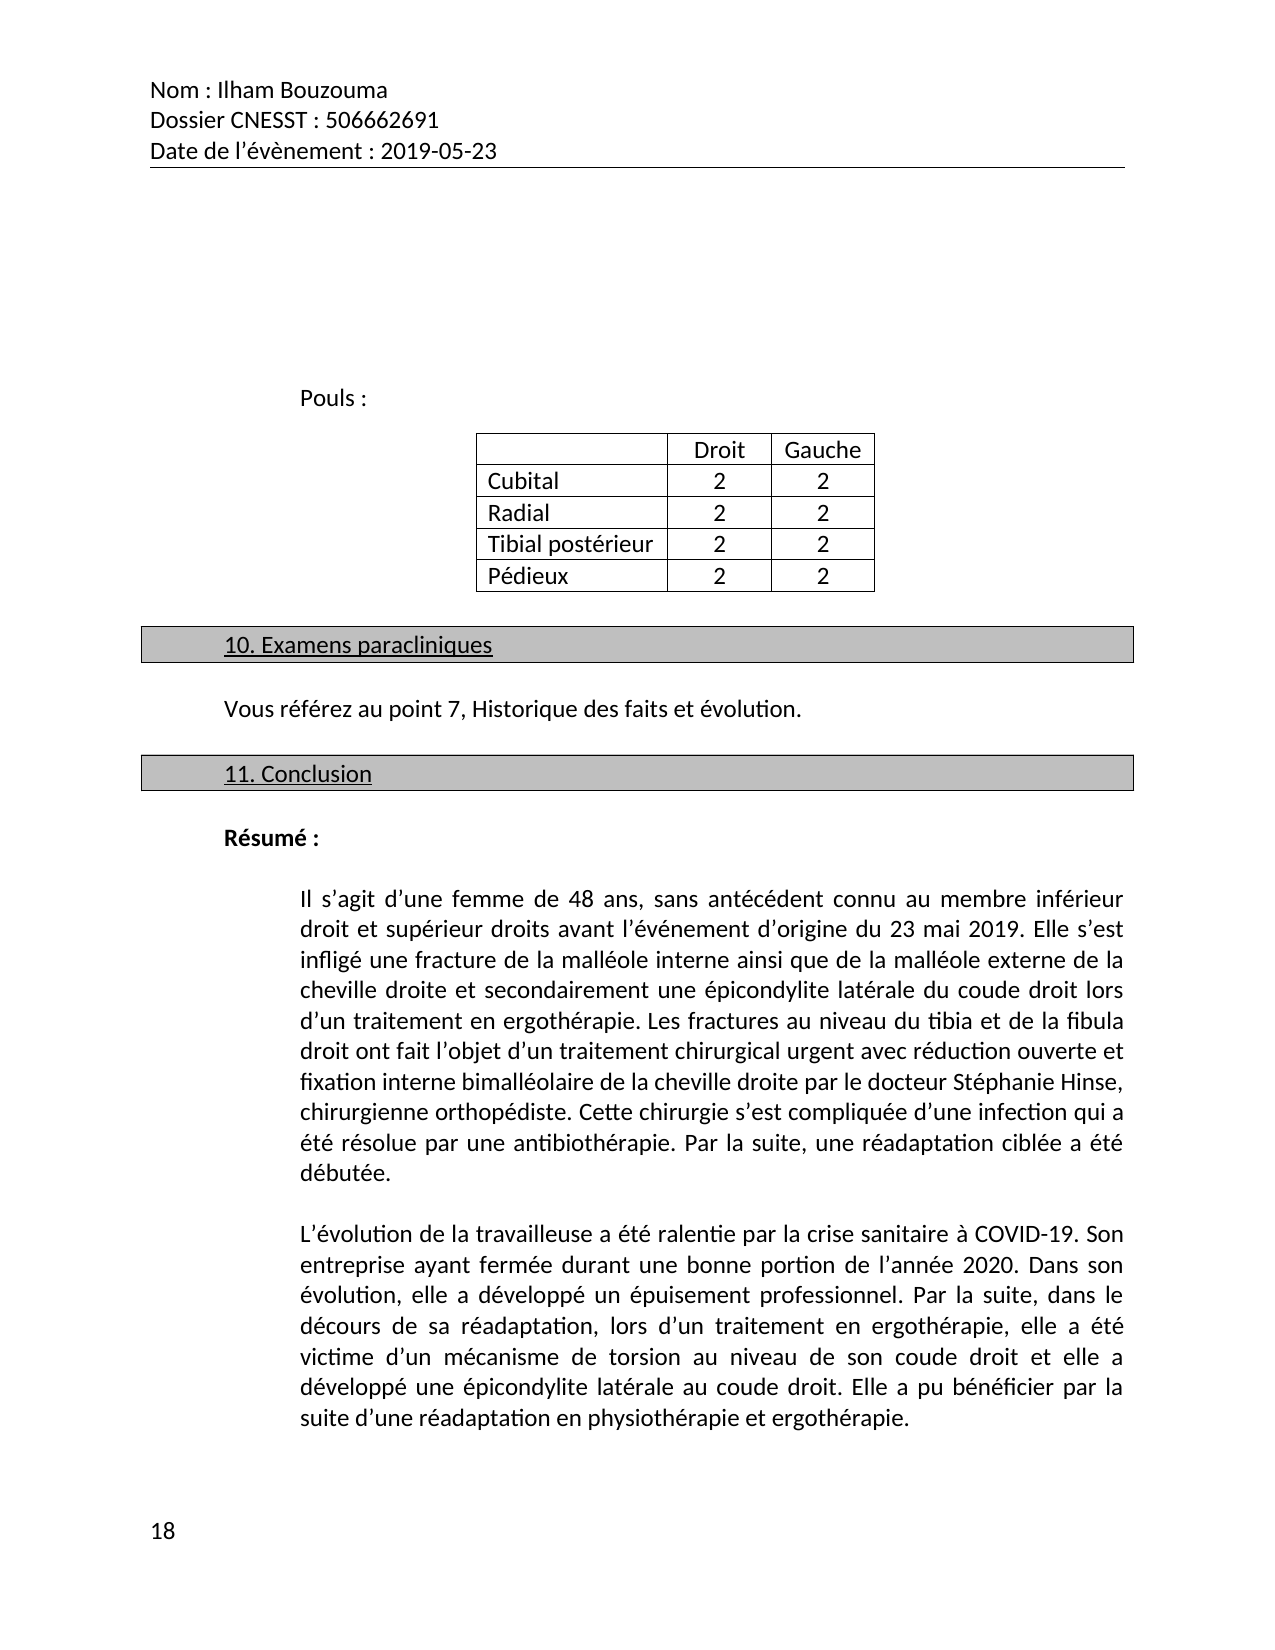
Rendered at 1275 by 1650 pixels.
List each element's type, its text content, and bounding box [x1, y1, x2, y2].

table_cell 2 [668, 529, 771, 559]
text Vous référez au point 7, Historique des faits et évolution. [224, 693, 1125, 724]
table_cell 2 [668, 465, 771, 496]
table_header Droit [668, 434, 771, 464]
table_cell 2 [772, 465, 874, 496]
text Il s’agit d’une femme de 48 ans, sans antécédent connu au membre inférieur droit et supérieur droits avant l’événement d’origine du 23 mai 2019. Elle s’est infligé une fracture de la malléole interne ainsi que de la malléole externe de la cheville droite et secondairement une épicondylite latérale du coude droit lors d’un traitement en ergothérapie. Les fractures au niveau du tibia et de la fibula droit ont fait l’objet d’un traitement chirurgical urgent avec réduction ouverte et fixation interne bimalléolaire de la cheville droite par le docteur Stéphanie Hinse, chirurgienne orthopédiste. Cette chirurgie s’est compliquée d’une infection qui a été résolue par une antibiothérapie. Par la suite, une réadaptation ciblée a été débutée. [300, 883, 1125, 1188]
table_cell 2 [772, 529, 874, 559]
table_cell Radial [477, 497, 667, 527]
table_cell 2 [772, 497, 874, 527]
table_cell 2 [668, 560, 771, 591]
text Pouls : [224, 382, 1125, 413]
text Résumé : [224, 822, 1125, 852]
table_header Gauche [772, 434, 874, 464]
table_cell 2 [772, 560, 874, 591]
table_cell Tibial postérieur [477, 529, 667, 559]
table_header [477, 434, 667, 464]
table_cell 2 [668, 497, 771, 527]
table_cell Pédieux [477, 560, 667, 591]
table_cell Cubital [477, 465, 667, 496]
text L’évolution de la travailleuse a été ralentie par la crise sanitaire à COVID-19. Son entreprise ayant fermée durant une bonne portion de l’année 2020. Dans son évolution, elle a développé un épuisement professionnel. Par la suite, dans le décours de sa réadaptation, lors d’un traitement en ergothérapie, elle a été victime d’un mécanisme de torsion au niveau de son coude droit et elle a développé une épicondylite latérale au coude droit. Elle a pu bénéficier par la suite d’une réadaptation en physiothérapie et ergothérapie. [300, 1219, 1125, 1432]
text 11. Conclusion [142, 756, 1133, 790]
text 10. Examens paracliniques [142, 627, 1133, 662]
